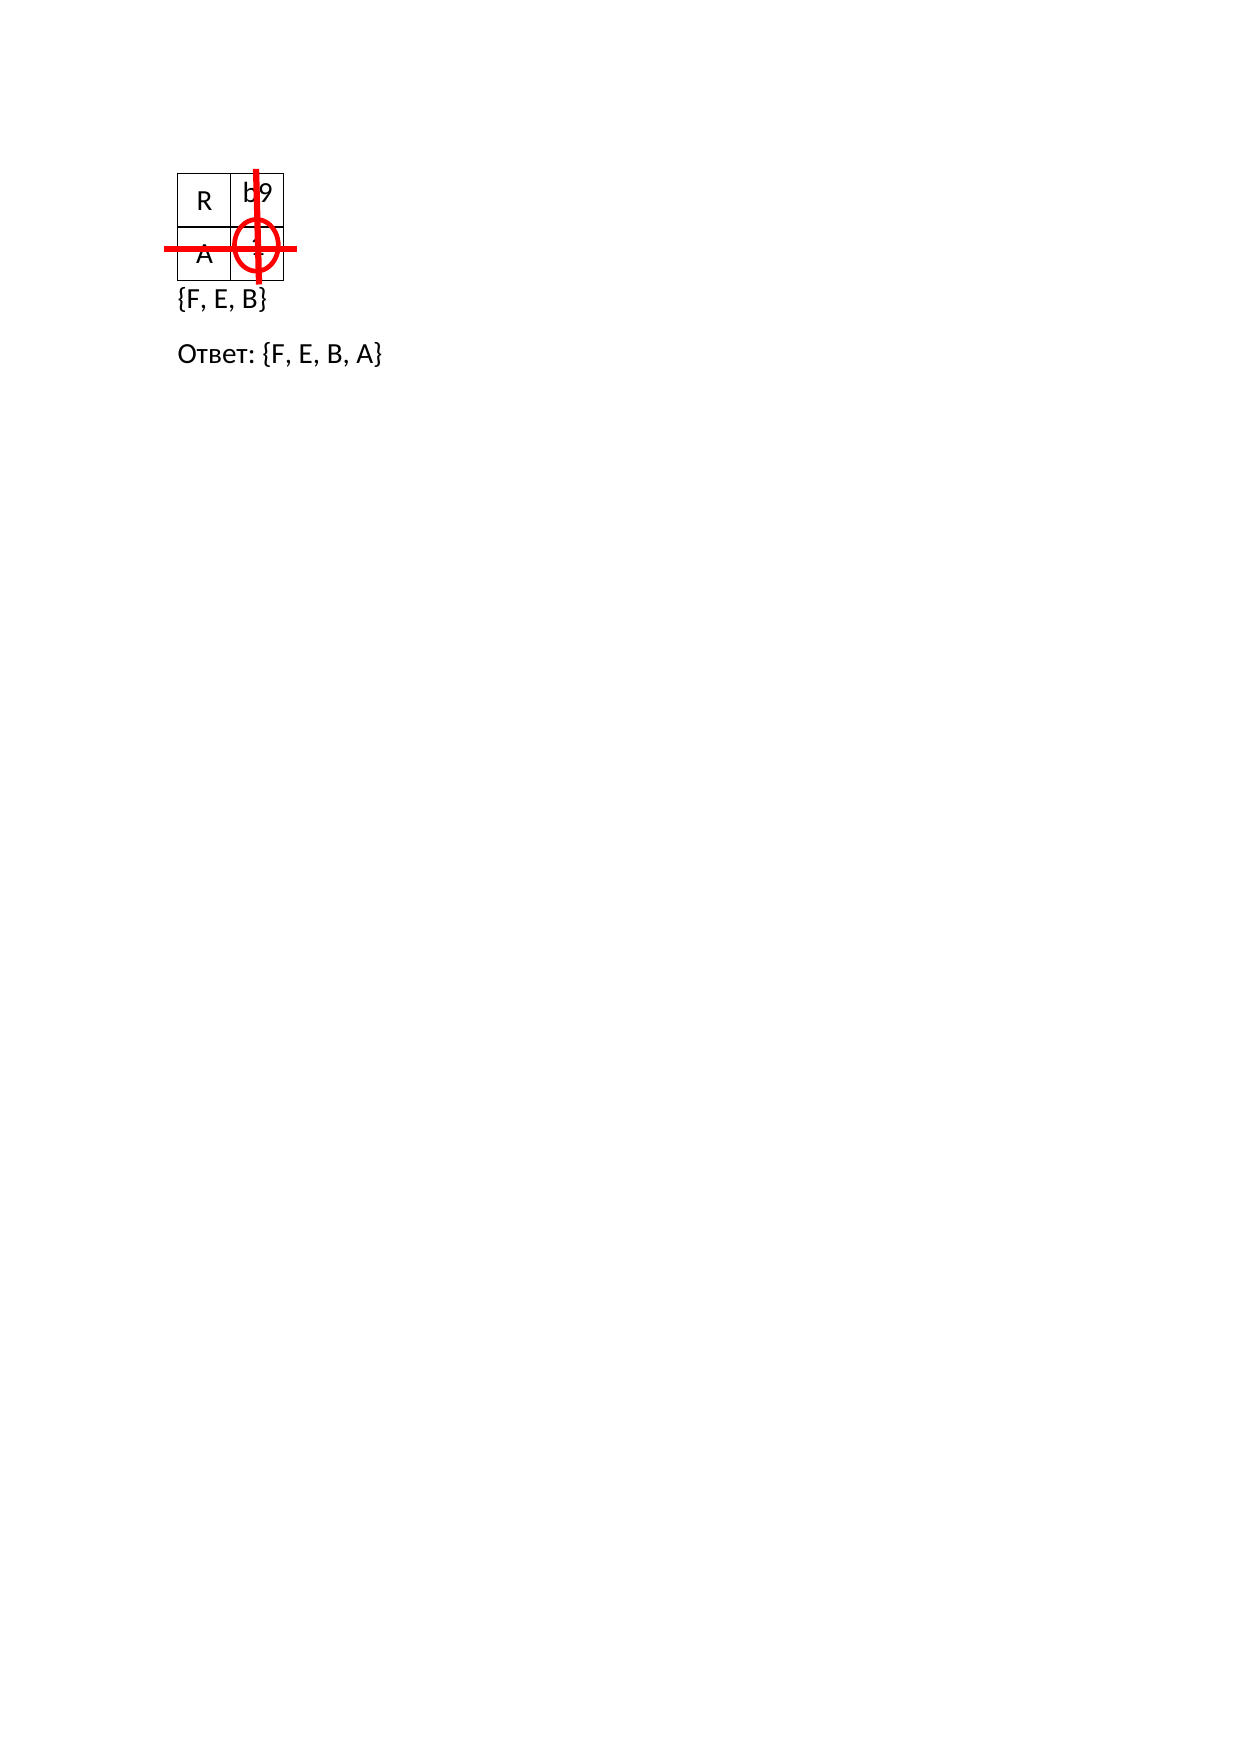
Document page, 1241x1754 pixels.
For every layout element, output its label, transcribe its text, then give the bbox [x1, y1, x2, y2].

table_header b9 [231, 174, 254, 226]
table_cell A [178, 228, 230, 246]
text Ответ: {F, E, B, A} [177, 336, 1152, 371]
table_header b9 [260, 174, 283, 226]
table_cell 1 [262, 252, 283, 279]
table_cell 1 [231, 252, 255, 279]
table_cell 1 [261, 228, 275, 246]
table_cell 1 [237, 228, 254, 246]
text {F, E, B} [177, 281, 1152, 316]
table_cell A [178, 252, 230, 279]
table_header R [178, 174, 230, 226]
